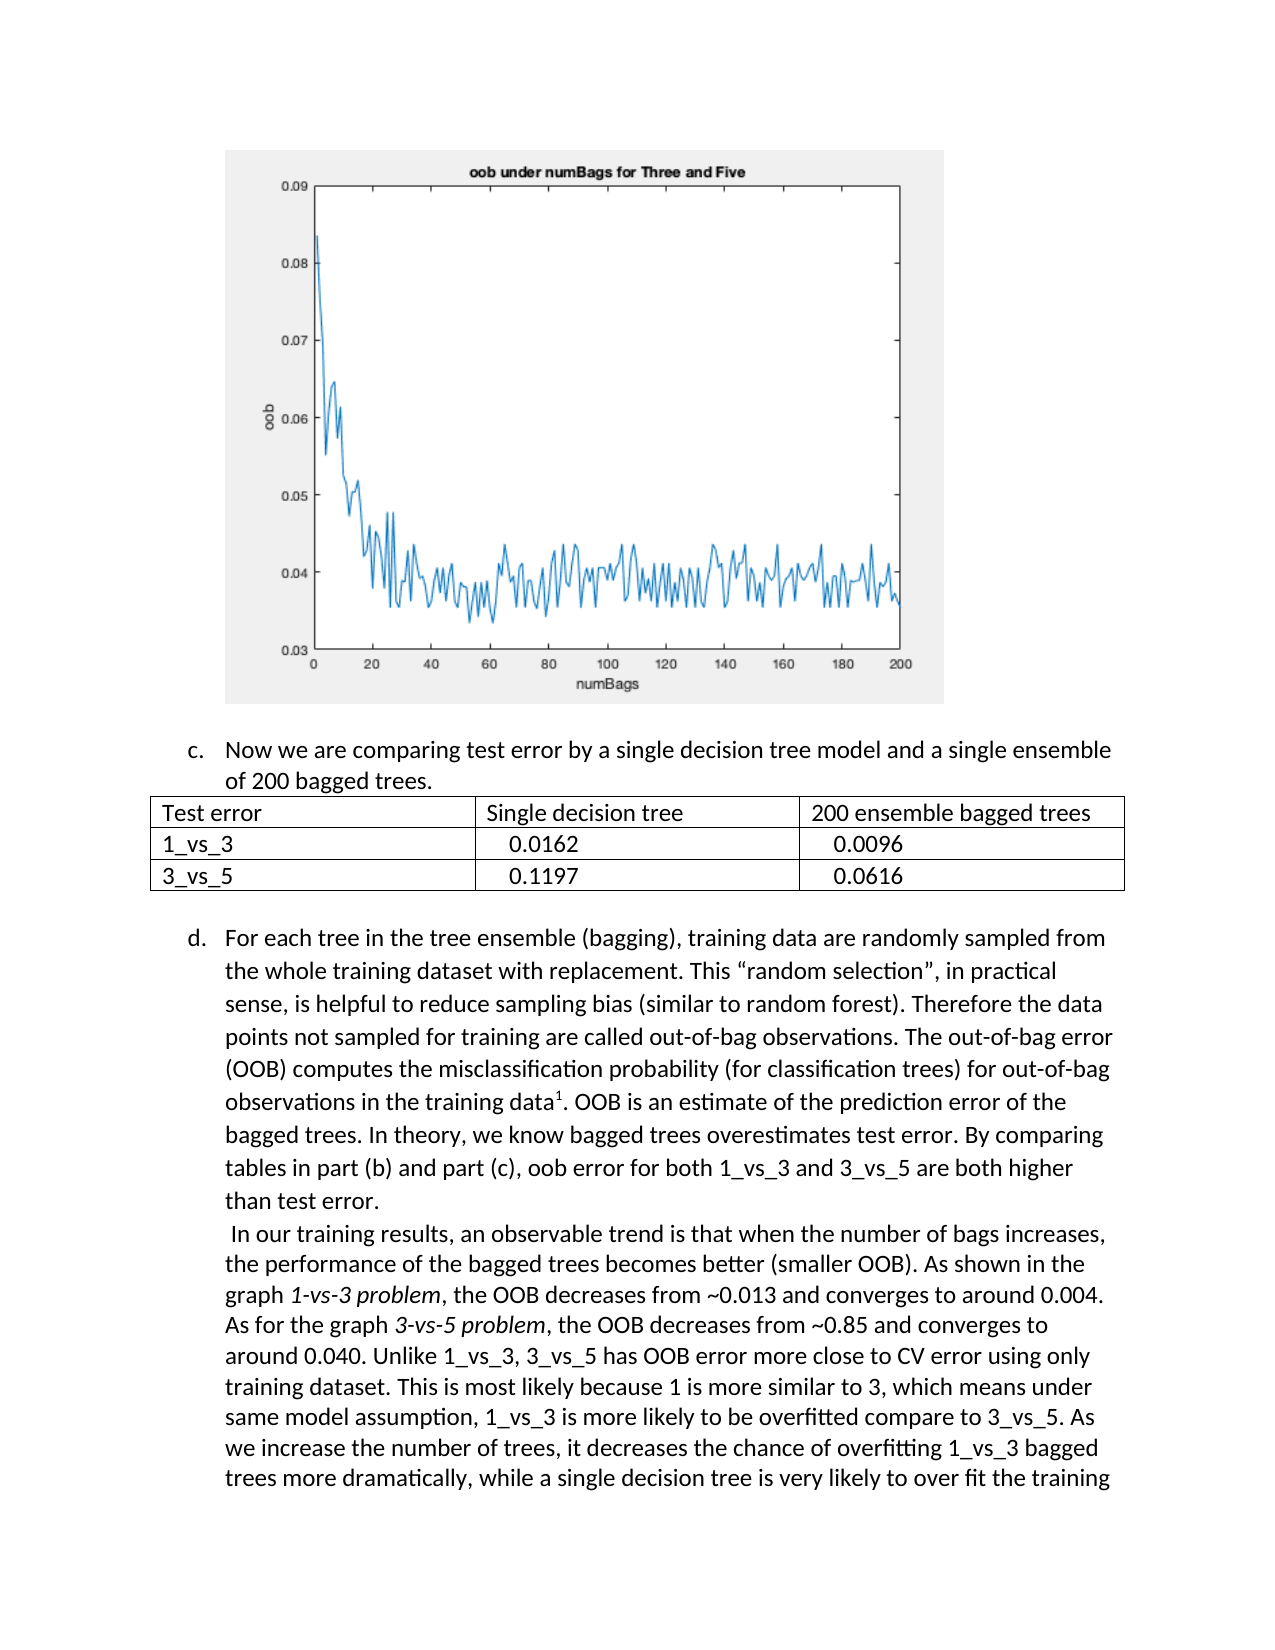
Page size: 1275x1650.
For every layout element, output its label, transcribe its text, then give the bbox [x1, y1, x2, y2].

table_cell 0.0096 [800, 828, 1124, 859]
table_cell 0.0162 [476, 828, 799, 859]
table_header 200 ensemble bagged trees [800, 797, 1124, 827]
table_cell 1_vs_3 [151, 828, 475, 859]
list Now we are comparing test error by a single decision tree model and a single ensemble of 200 bagged trees. [187, 734, 1125, 796]
list For each tree in the tree ensemble (bagging), training data are randomly sampled from the whole training dataset with replacement. This “random selection”, in practical sense, is helpful to reduce sampling bias (similar to random forest). Therefore the data points not sampled for training are called out-of-bag observations. The out-of-bag error (OOB) computes the misclassification probability (for classification trees) for out-of-bag observations in the training data1. OOB is an estimate of the prediction error of the bagged trees. In theory, we know bagged trees overestimates test error. By comparing tables in part (b) and part (c), oob error for both 1_vs_3 and 3_vs_5 are both higher than test error. [187, 922, 1125, 1216]
table_header Test error [151, 797, 475, 827]
picture [225, 150, 944, 704]
table_cell 0.0616 [800, 860, 1124, 890]
table_header Single decision tree [476, 797, 799, 827]
table_cell 0.1197 [476, 860, 799, 890]
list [225, 1218, 1125, 1493]
table_cell 3_vs_5 [151, 860, 475, 890]
